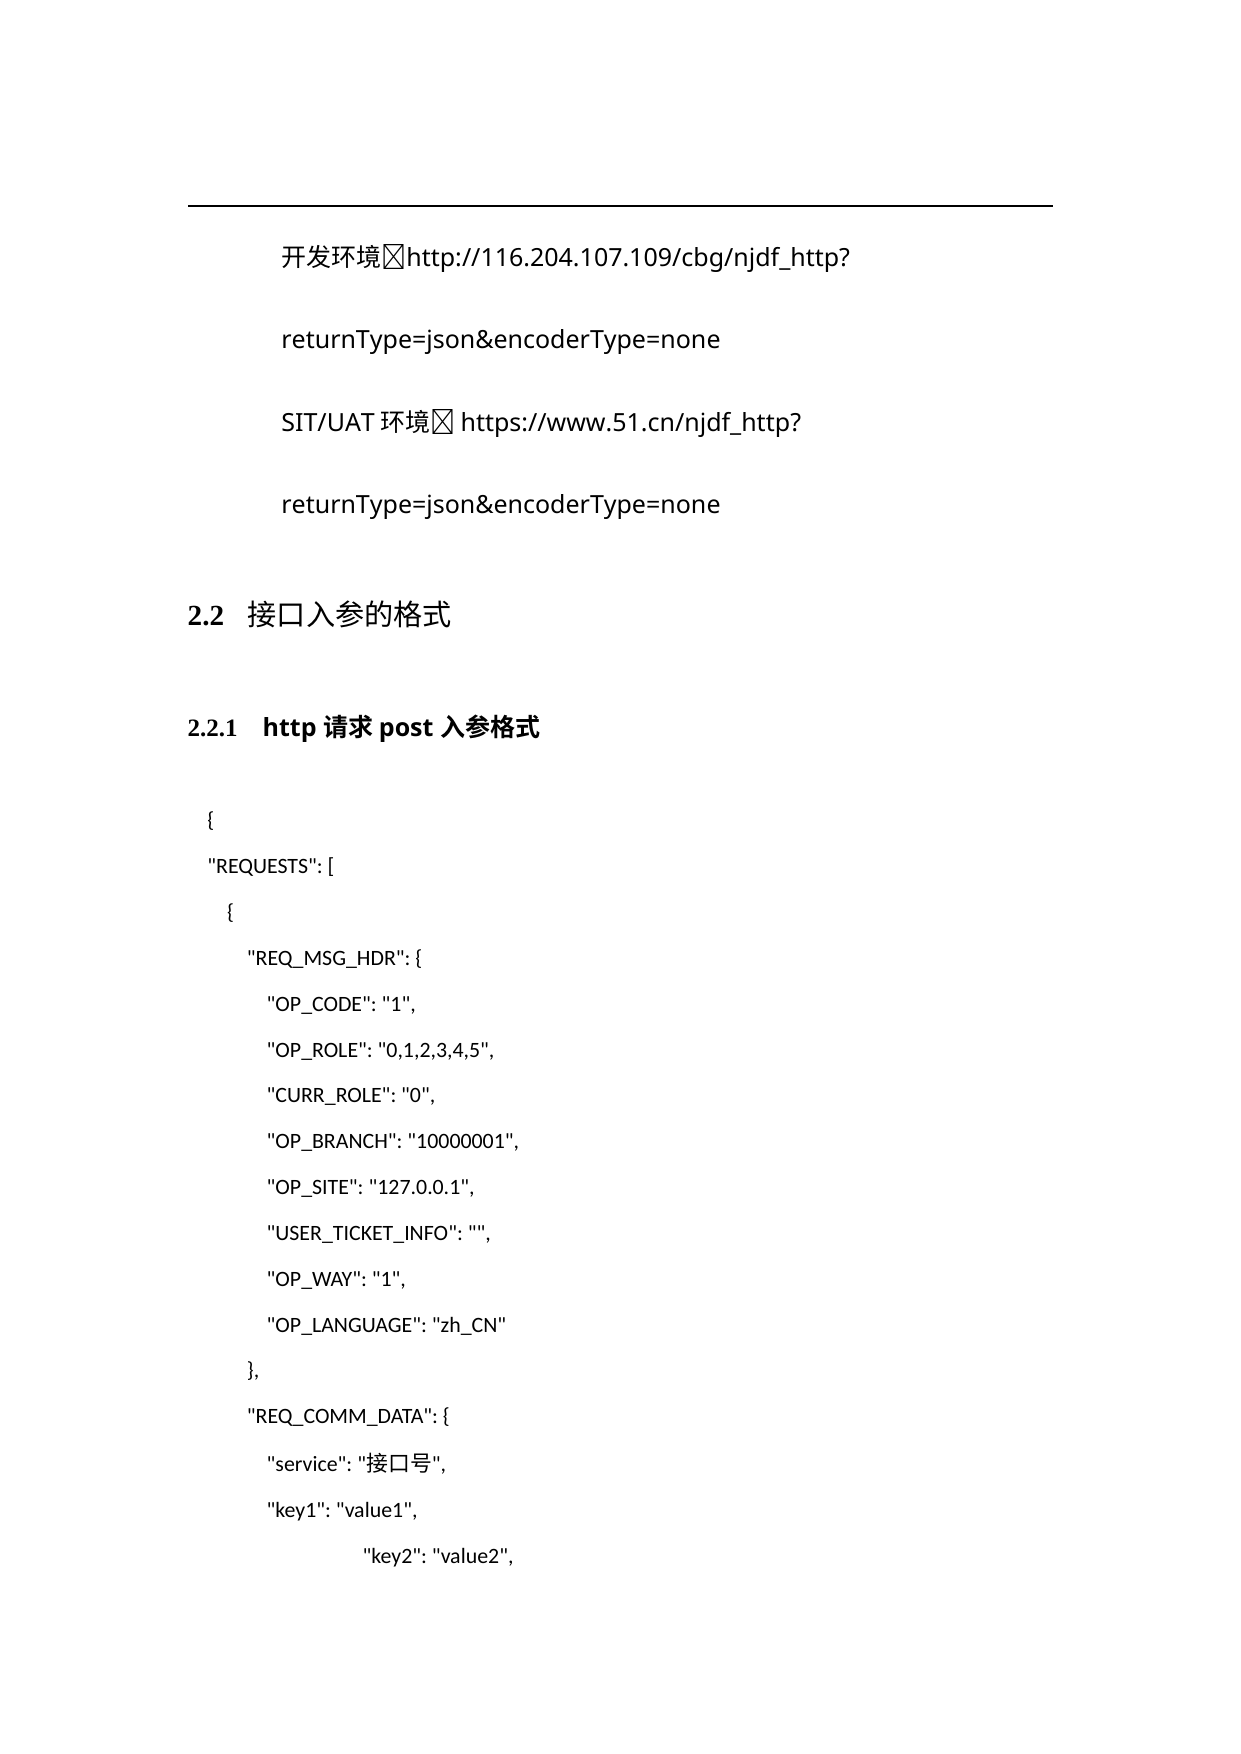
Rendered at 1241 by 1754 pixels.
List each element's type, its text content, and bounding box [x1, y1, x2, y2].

text 开发环境http://116.204.107.109/cbg/njdf_http? [231, 223, 1053, 288]
text "OP_ROLE": "0,1,2,3,4,5", [187, 1033, 1053, 1065]
text SIT/UAT环境 https://www.51.cn/njdf_http? [231, 388, 1053, 453]
text { [187, 895, 1053, 928]
text "REQ_COMM_DATA": { [187, 1399, 1053, 1432]
text }, [187, 1354, 1053, 1386]
text "OP_SITE": "127.0.0.1", [187, 1170, 1053, 1203]
text "key1": "value1", [187, 1494, 1053, 1526]
text "OP_BRANCH": "10000001", [187, 1124, 1053, 1157]
text "key2": "value2", [187, 1539, 1053, 1572]
text "OP_LANGUAGE": "zh_CN" [187, 1308, 1053, 1340]
text "REQ_MSG_HDR": { [187, 941, 1053, 974]
text "service": "接口号", [187, 1445, 1053, 1478]
text { [187, 804, 1053, 836]
text "OP_WAY": "1", [187, 1262, 1053, 1294]
text "OP_CODE": "1", [187, 987, 1053, 1019]
text "REQUESTS": [ [187, 849, 1053, 882]
text "USER_TICKET_INFO": "", [187, 1216, 1053, 1249]
text returnType=json&encoderType=none [231, 471, 1053, 536]
subtitle http 请求 post 入参格式 [187, 693, 1053, 758]
text returnType=json&encoderType=none [231, 306, 1053, 371]
text "CURR_ROLE": "0", [187, 1079, 1053, 1111]
subtitle 接口入参的格式 [187, 580, 1053, 645]
